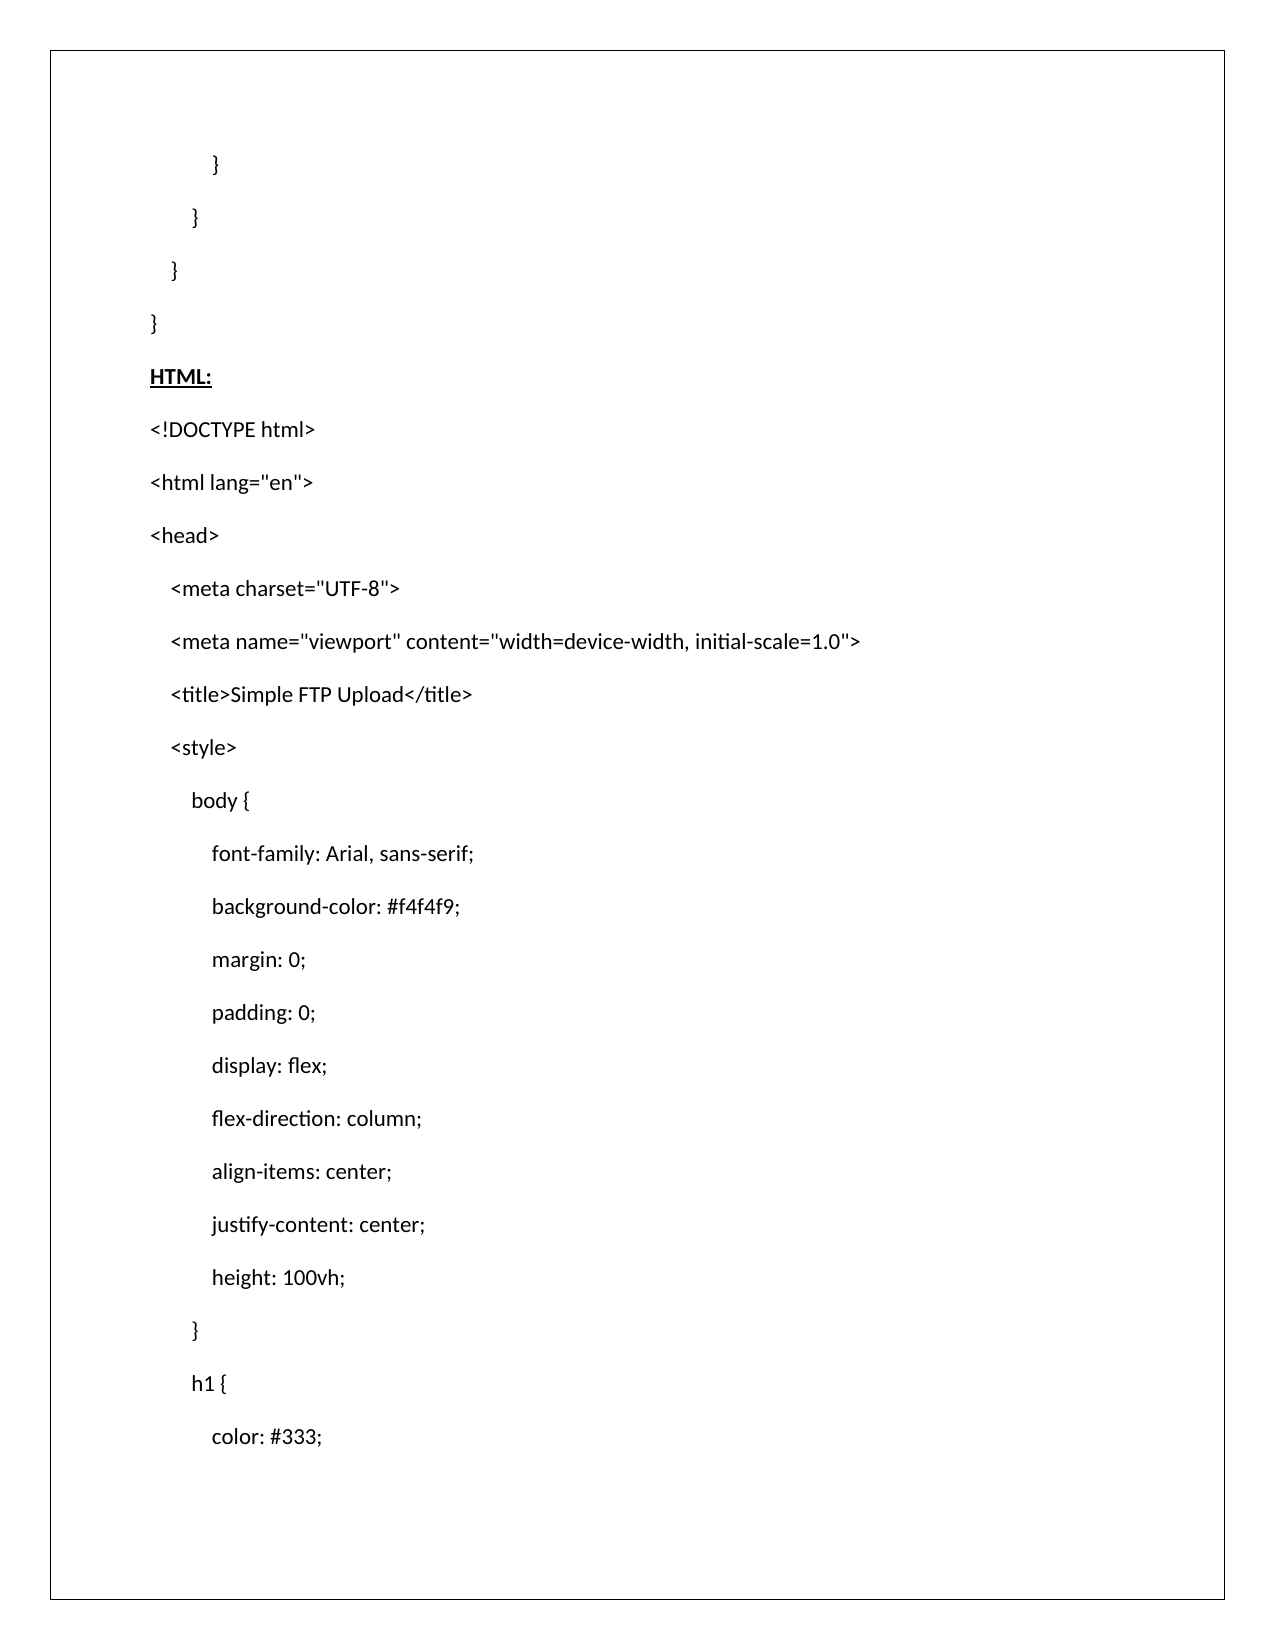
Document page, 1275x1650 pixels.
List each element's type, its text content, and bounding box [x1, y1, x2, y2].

text <head> [150, 521, 1125, 549]
text <style> [150, 733, 1125, 761]
text height: 100vh; [150, 1263, 1125, 1291]
text HTML: [150, 362, 1125, 390]
text justify-content: center; [150, 1210, 1125, 1238]
text font-family: Arial, sans-serif; [150, 839, 1125, 867]
text <!DOCTYPE html> [150, 415, 1125, 443]
text <meta name="viewport" content="width=device-width, initial-scale=1.0"> [150, 627, 1125, 655]
text flex-direction: column; [150, 1104, 1125, 1132]
text padding: 0; [150, 998, 1125, 1026]
text } [150, 309, 1125, 337]
text background-color: #f4f4f9; [150, 892, 1125, 920]
text <title>Simple FTP Upload</title> [150, 680, 1125, 708]
text } [150, 150, 1125, 178]
text } [150, 203, 1125, 231]
text body { [150, 786, 1125, 814]
text <html lang="en"> [150, 468, 1125, 496]
text align-items: center; [150, 1157, 1125, 1185]
text display: flex; [150, 1051, 1125, 1079]
text <meta charset="UTF-8"> [150, 574, 1125, 602]
text } [150, 1316, 1125, 1344]
text h1 { [150, 1369, 1125, 1397]
text } [150, 256, 1125, 284]
text margin: 0; [150, 945, 1125, 973]
text color: #333; [150, 1422, 1125, 1451]
